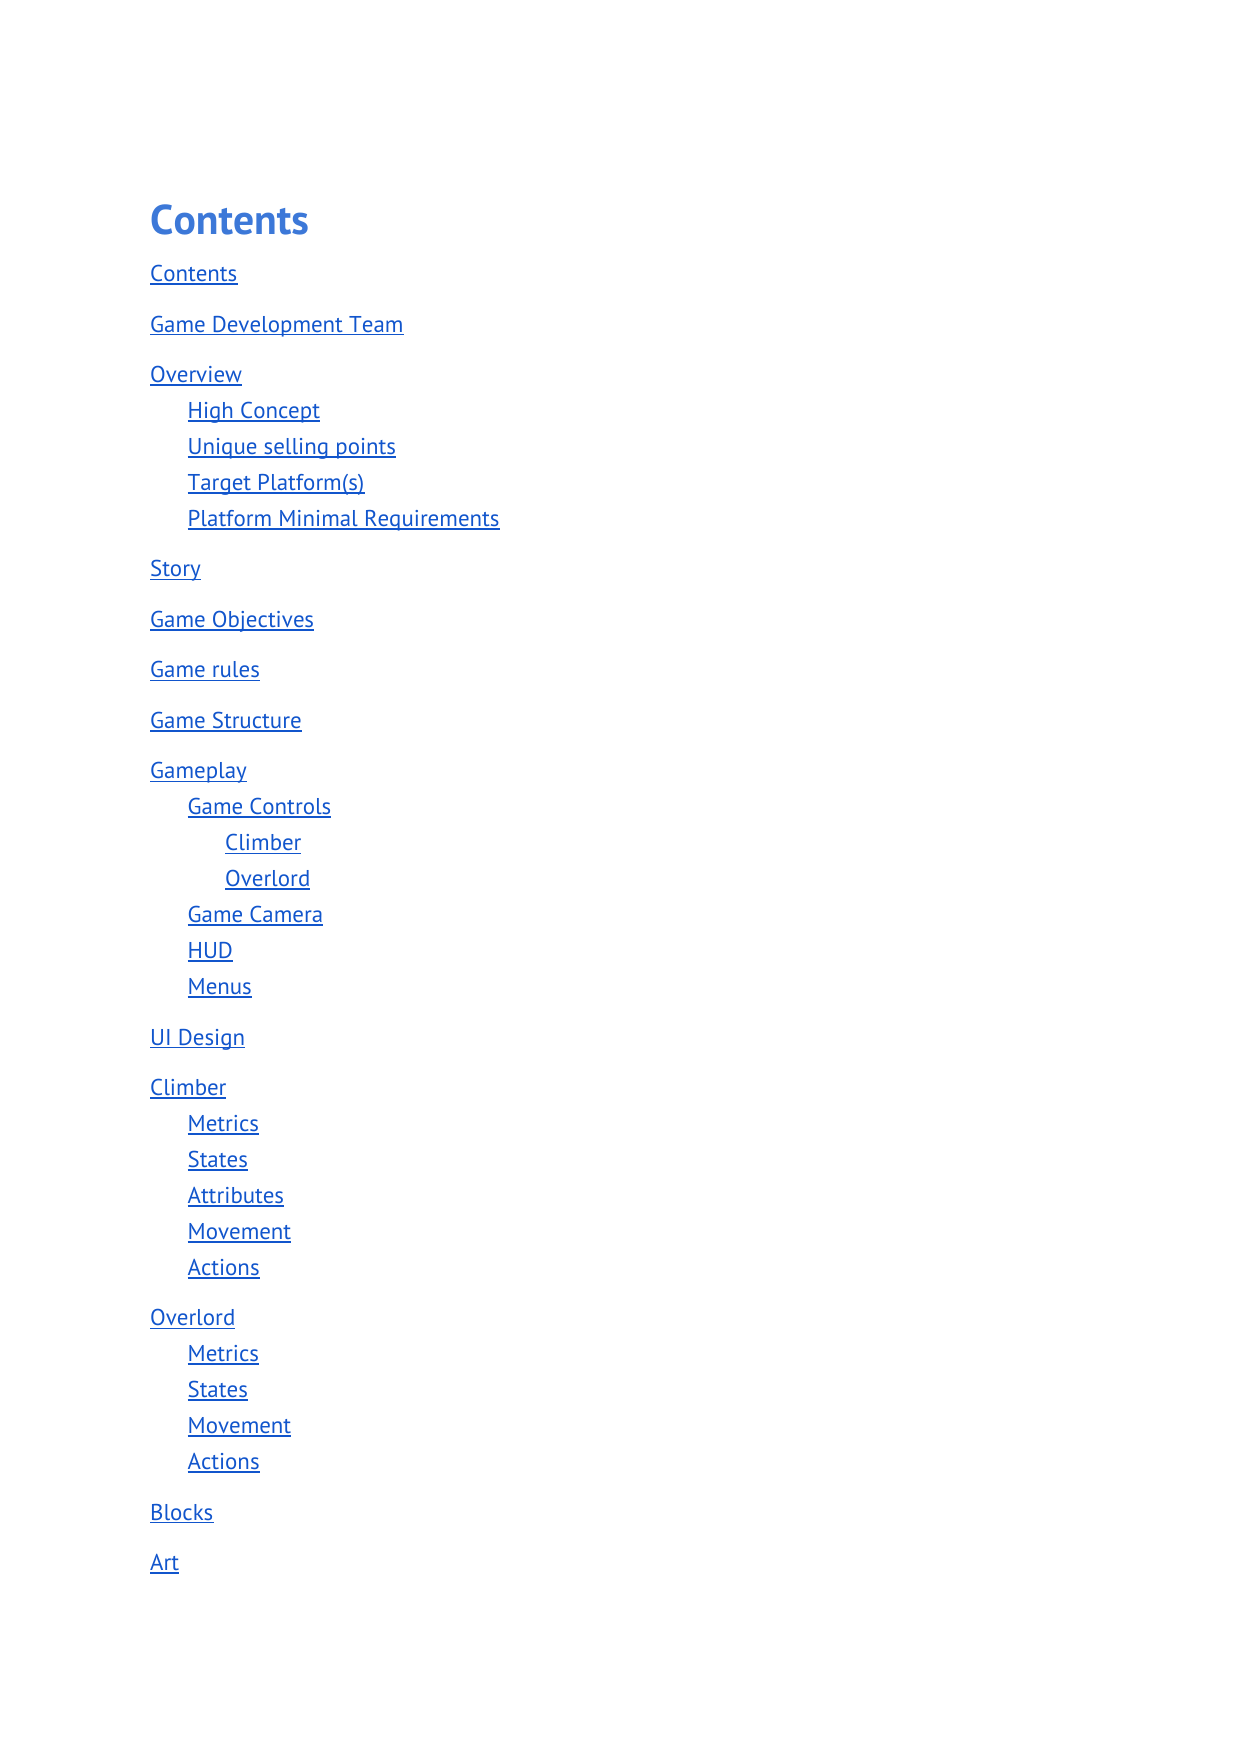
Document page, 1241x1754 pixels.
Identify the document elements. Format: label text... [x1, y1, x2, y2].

subtitle Contents [150, 192, 1090, 246]
